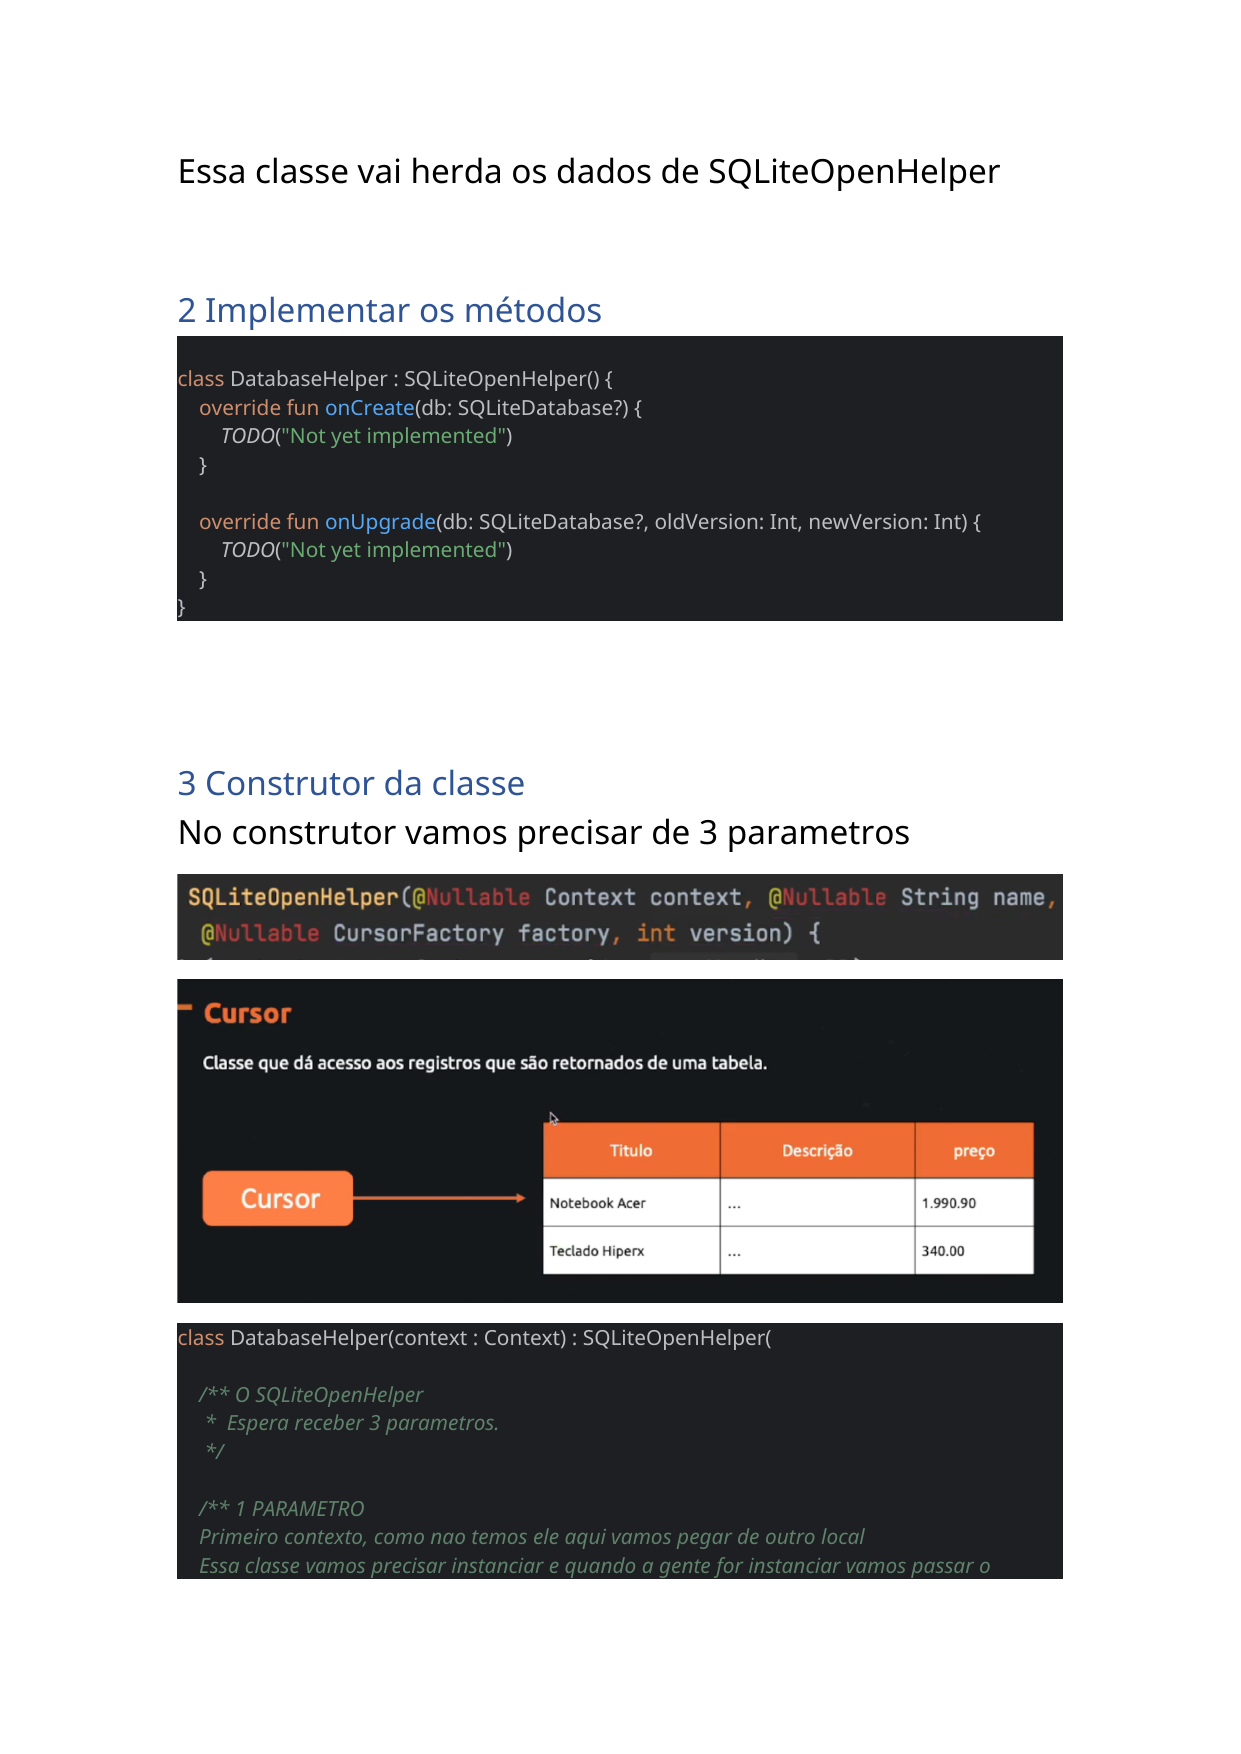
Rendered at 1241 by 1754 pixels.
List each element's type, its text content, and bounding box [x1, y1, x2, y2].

picture [177, 979, 1063, 1303]
text Essa classe vai herda os dados de SQLiteOpenHelper [177, 148, 1063, 193]
subtitle 2 Implementar os métodos [177, 287, 1063, 333]
subtitle 3 Construtor da classe [177, 760, 1063, 806]
text class DatabaseHelper : SQLiteOpenHelper() { override fun onCreate(db: SQLiteDatabase?) { TODO("Not yet implemented") } override fun onUpgrade(db: SQLiteDatabase?, oldVersion: Int, newVersion: Int) { TODO("Not yet implemented") } } [177, 336, 1063, 621]
picture [177, 874, 1063, 960]
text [177, 1323, 1063, 1579]
text No construtor vamos precisar de 3 parametros [177, 809, 1063, 854]
